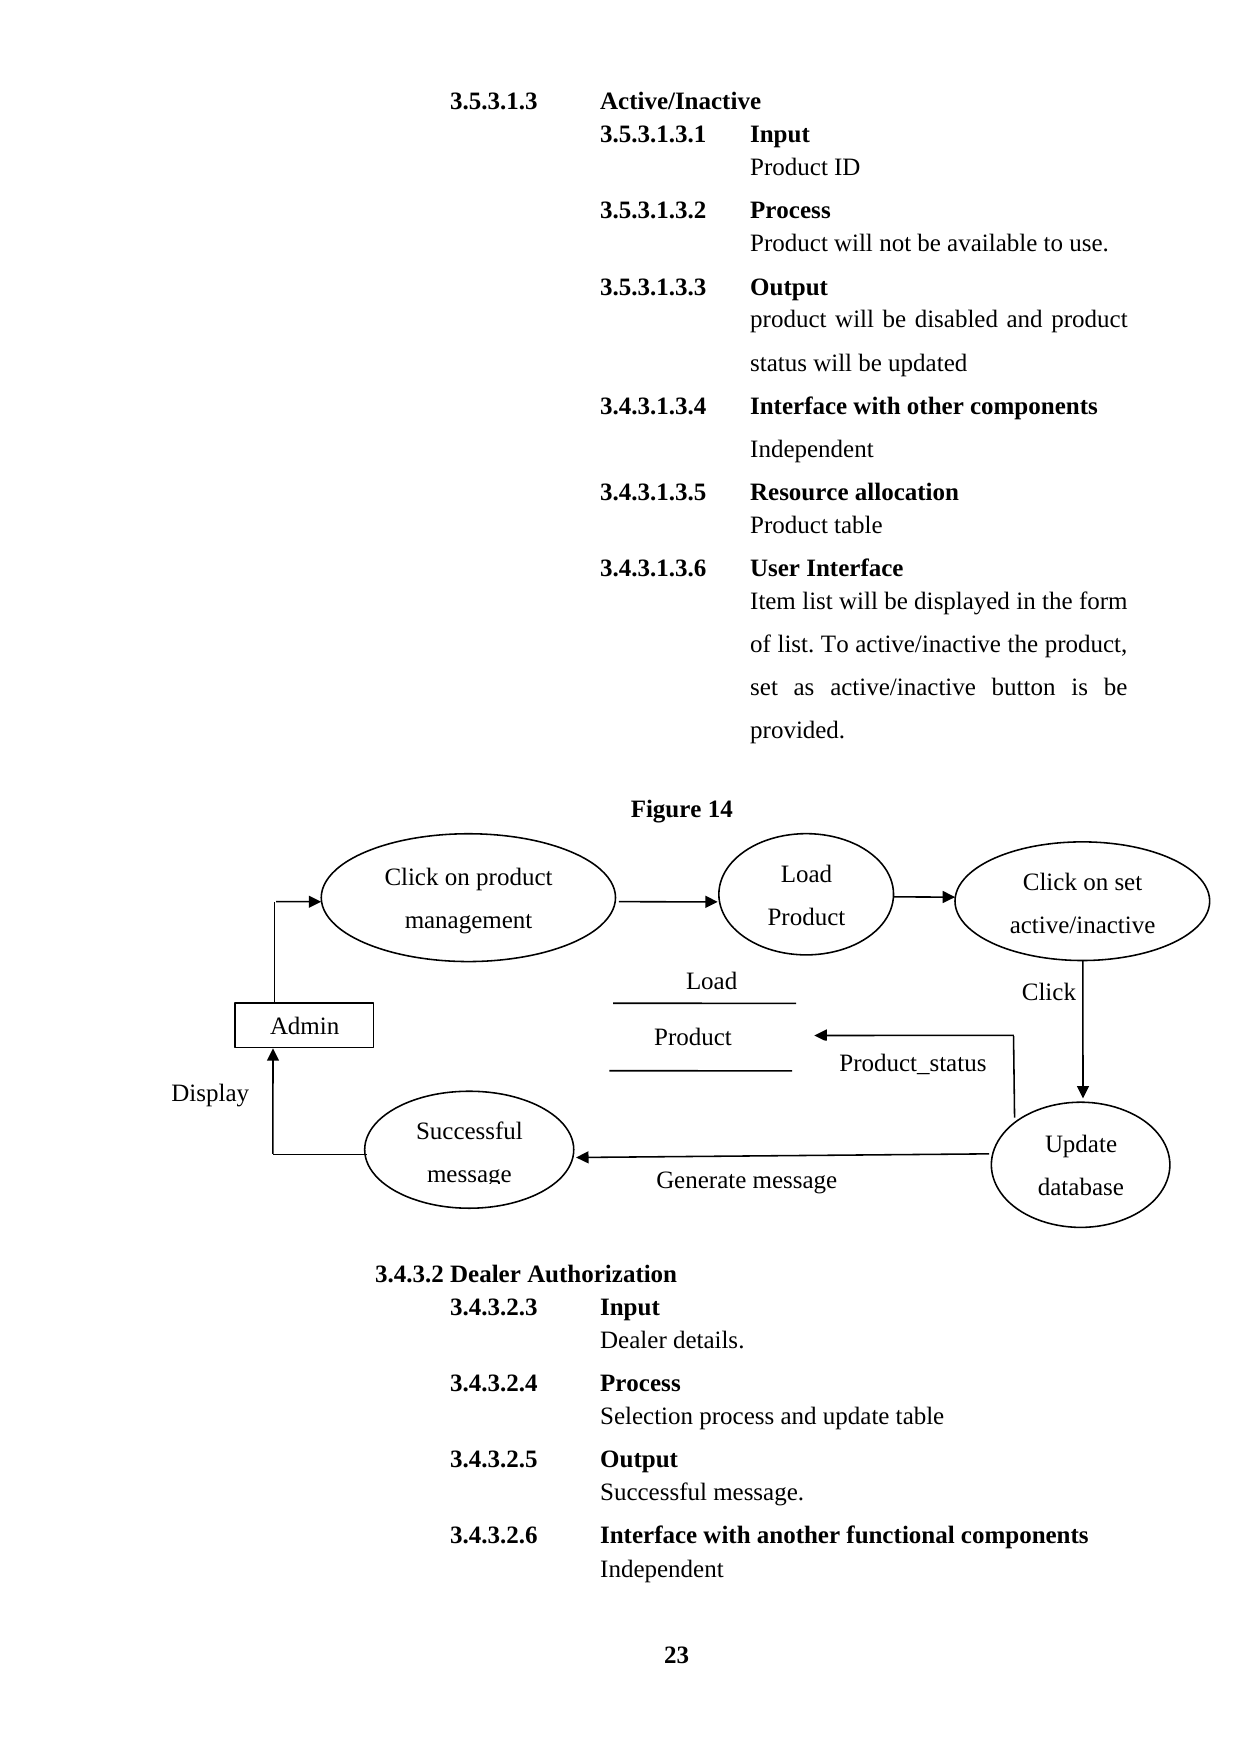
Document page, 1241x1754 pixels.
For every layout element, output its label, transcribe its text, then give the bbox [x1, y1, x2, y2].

list Output [600, 272, 1128, 300]
text Dealer details. [525, 1325, 1128, 1354]
text Independent [525, 1554, 1128, 1582]
text product will be disabled and product status will be updated [750, 304, 1128, 376]
list Interface with another functional components [450, 1521, 1128, 1549]
list Dealer Authorization [375, 1259, 1128, 1288]
text Item list will be displayed in the form of list. To active/inactive the product, set as active/inactive button is be provided. [750, 586, 1128, 744]
list Input [450, 1292, 1128, 1321]
list Output [450, 1444, 1128, 1473]
text 23 [225, 1640, 1128, 1669]
list Process [450, 1368, 1128, 1397]
list Input [600, 119, 1128, 148]
list Resource allocation [600, 477, 1128, 506]
text Successful message. [525, 1477, 1128, 1506]
text 3.4.3.1.3.4 Interface with other components [600, 391, 1128, 419]
list Process [600, 195, 1128, 224]
list User Interface [600, 553, 1128, 582]
text Selection process and update table [525, 1401, 1128, 1430]
text Independent [712, 434, 1128, 463]
text Product table [712, 510, 1128, 539]
text Product will not be available to use. [750, 228, 1128, 257]
text Product ID [712, 152, 1128, 181]
list Active/Inactive [450, 86, 1128, 115]
